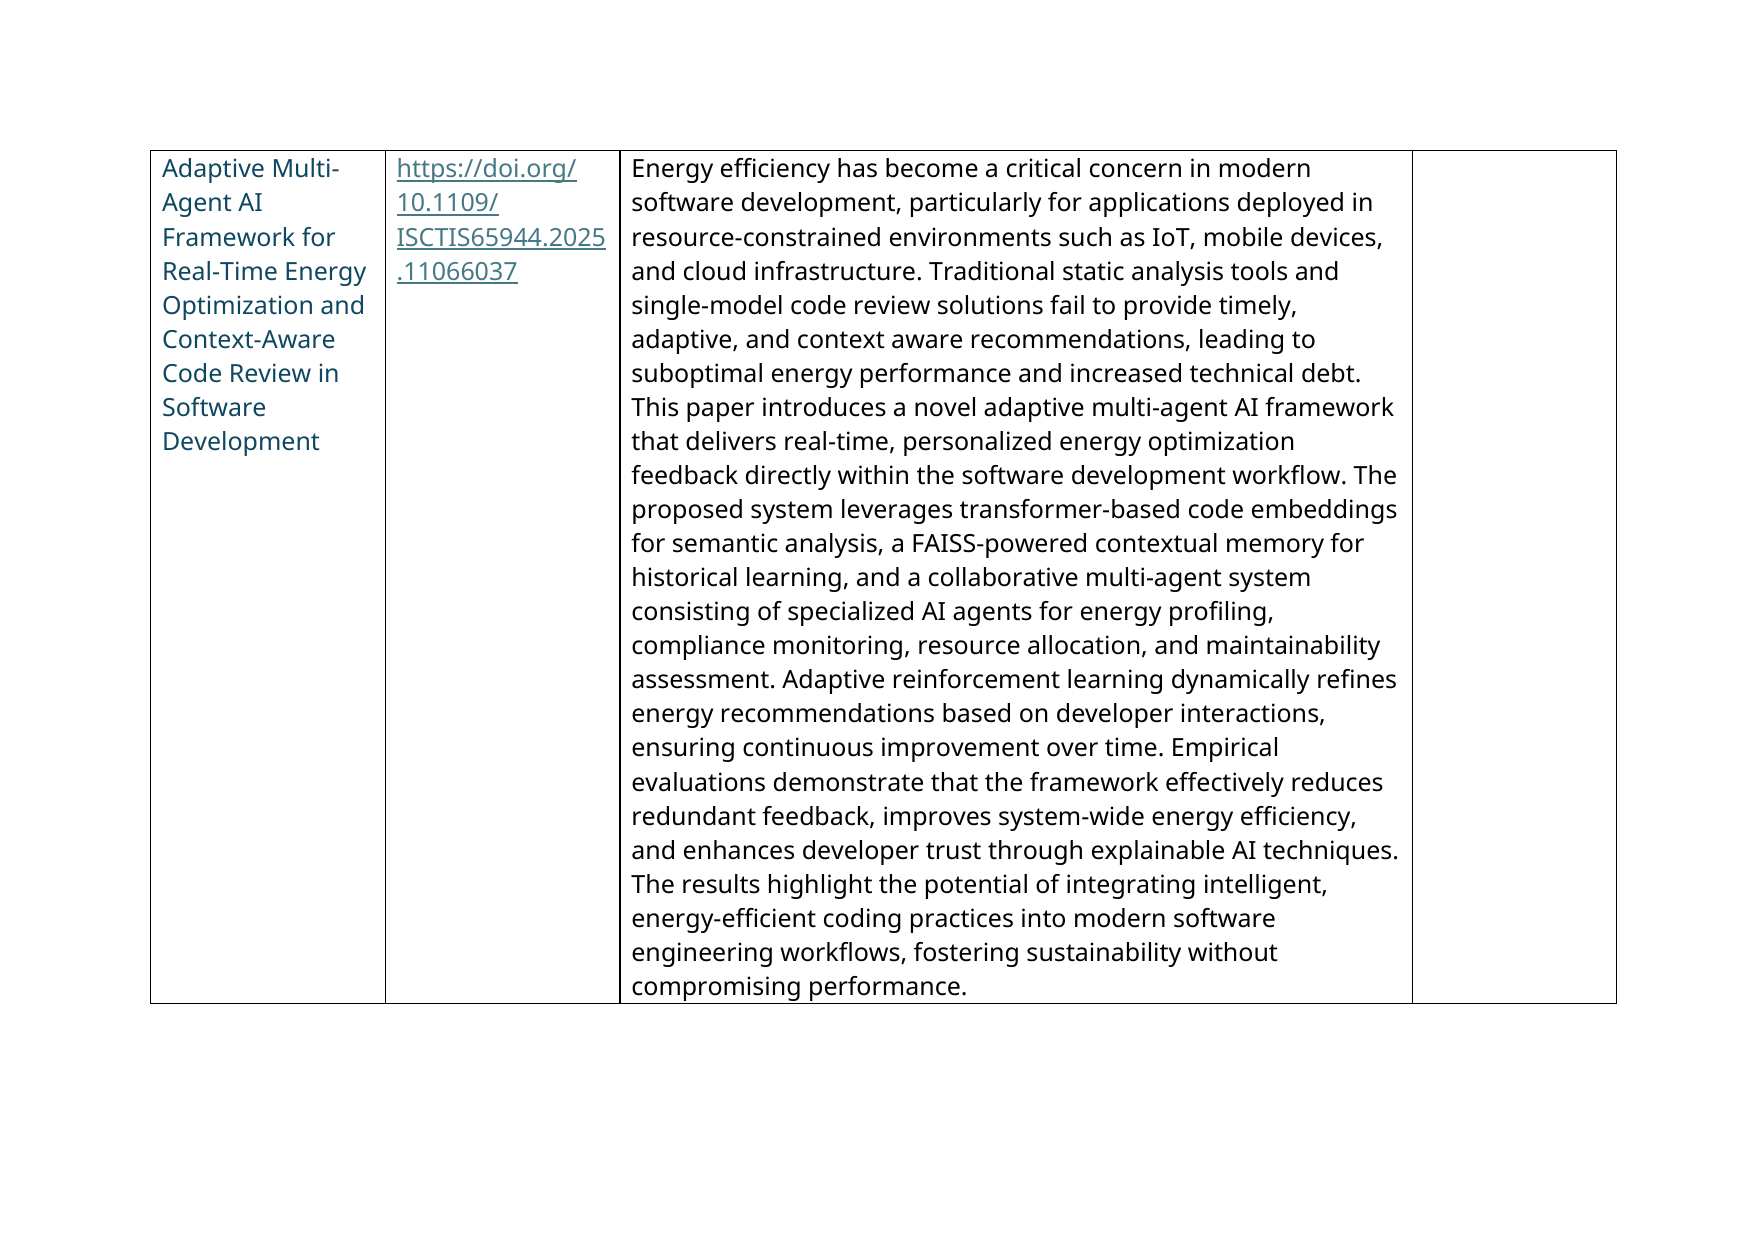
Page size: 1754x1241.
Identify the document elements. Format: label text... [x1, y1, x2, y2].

table_cell Adaptive Multi-Agent AI Framework for Real-Time Energy Optimization and Context-Aware Code Review in Software Development [151, 151, 385, 1003]
table_cell Energy efficiency has become a critical concern in modern software development, particularly for applications deployed in resource-constrained environments such as IoT, mobile devices, and cloud infrastructure. Traditional static analysis tools and single-model code review solutions fail to provide timely, adaptive, and context aware recommendations, leading to suboptimal energy performance and increased technical debt. This paper introduces a novel adaptive multi-agent AI framework that delivers real-time, personalized energy optimization feedback directly within the software development workflow. The proposed system leverages transformer-based code embeddings for semantic analysis, a FAISS-powered contextual memory for historical learning, and a collaborative multi-agent system consisting of specialized AI agents for energy profiling, compliance monitoring, resource allocation, and maintainability assessment. Adaptive reinforcement learning dynamically refines energy recommendations based on developer interactions, ensuring continuous improvement over time. Empirical evaluations demonstrate that the framework effectively reduces redundant feedback, improves system-wide energy efficiency, and enhances developer trust through explainable AI techniques. The results highlight the potential of integrating intelligent, energy-efficient coding practices into modern software engineering workflows, fostering sustainability without compromising performance. [621, 151, 1412, 1003]
table_cell [1413, 151, 1616, 1003]
table_cell https://doi.org/10.1109/ISCTIS65944.2025.11066037 [386, 151, 619, 1003]
